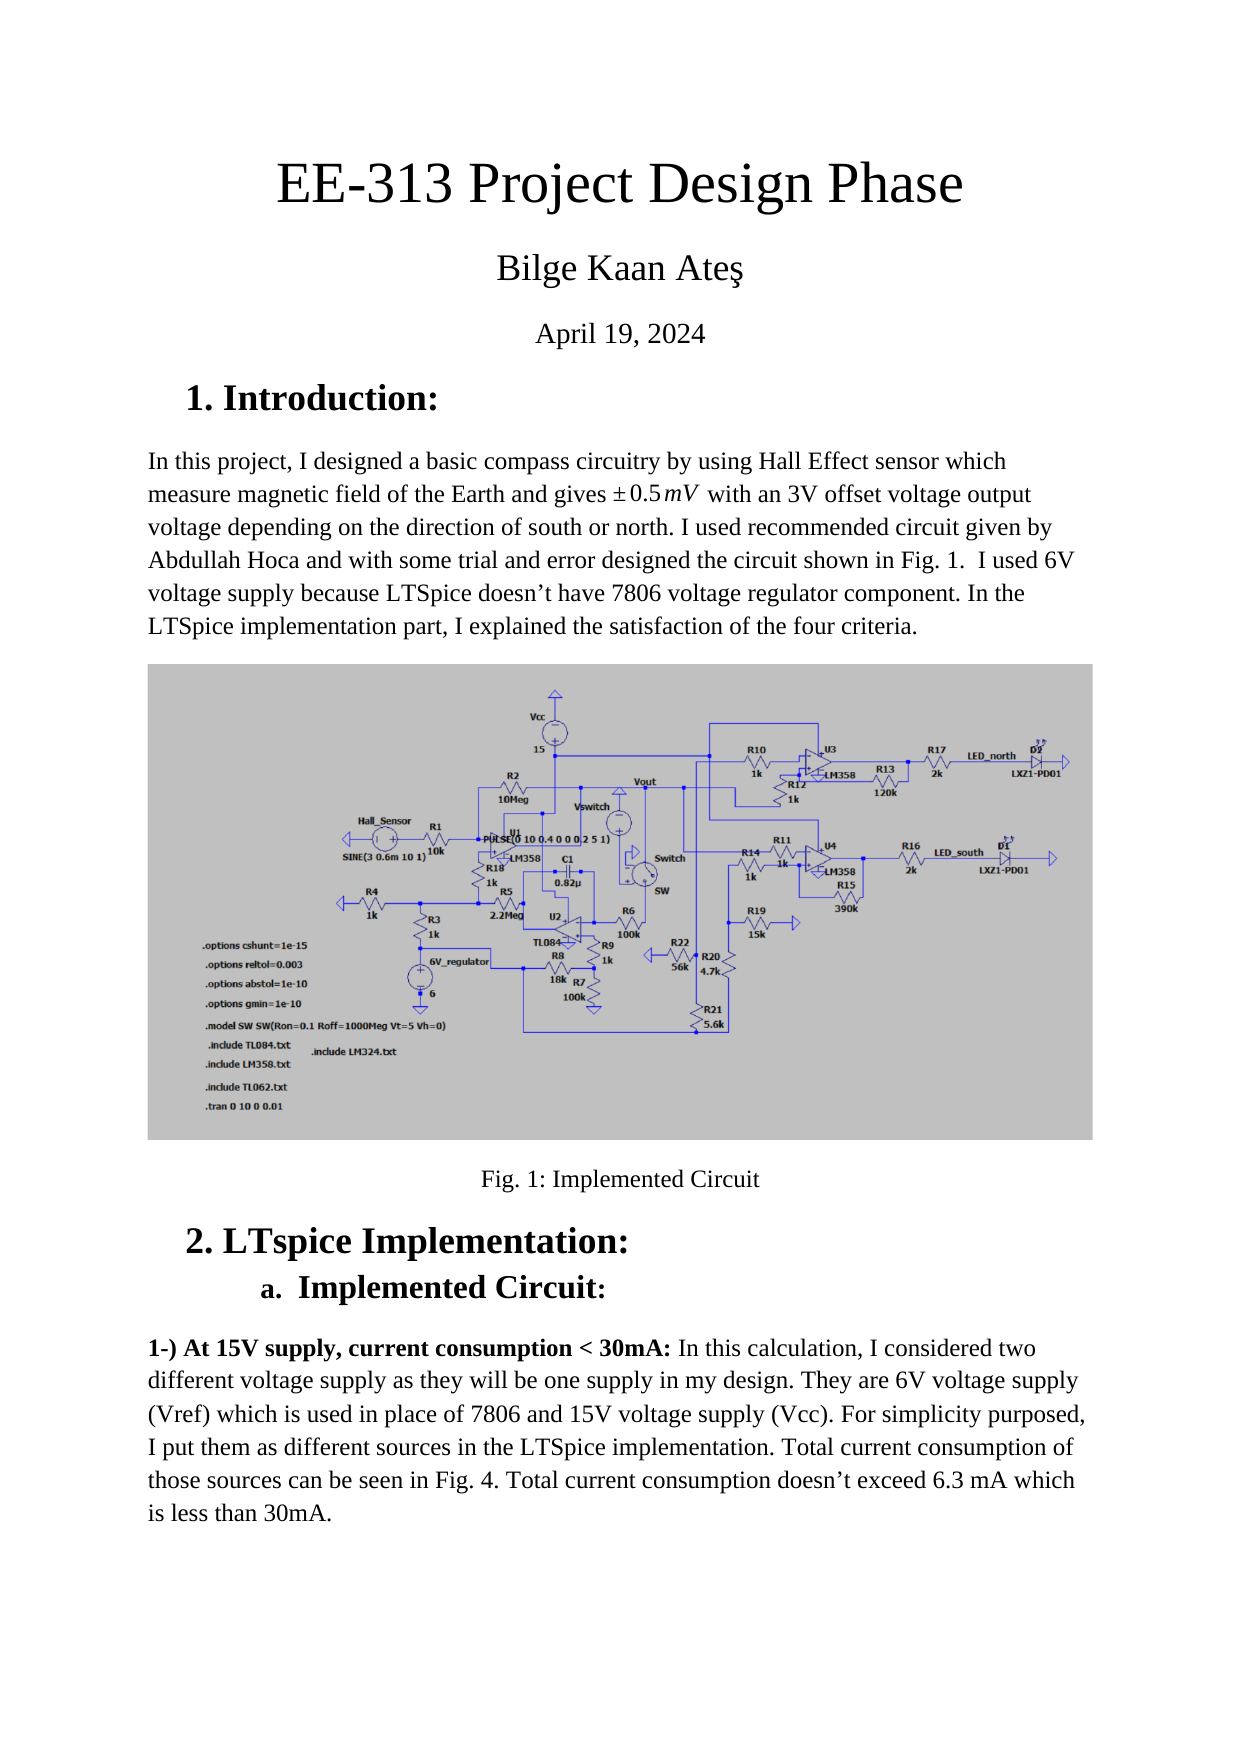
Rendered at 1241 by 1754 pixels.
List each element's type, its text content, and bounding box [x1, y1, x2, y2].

text Fig. 1: Implemented Circuit [148, 1164, 1093, 1193]
list Implemented Circuit: [260, 1268, 1093, 1306]
text Bilge Kaan Ateş [148, 246, 1093, 289]
list LTspice Implementation: [185, 1218, 1093, 1261]
text In this project, I designed a basic compass circuitry by using Hall Effect sensor which measure magnetic field of the Earth and gives with an 3V offset voltage output voltage depending on the direction of south or north. I used recommended circuit given by Abdullah Hoca and with some trial and error designed the circuit shown in Fig. 1. I used 6V voltage supply because LTSpice doesn’t have 7806 voltage regulator component. In the LTSpice implementation part, I explained the satisfaction of the four criteria. [148, 446, 1093, 639]
text April 19, 2024 [148, 316, 1093, 349]
picture [147, 664, 1093, 1140]
text 1-) At 15V supply, current consumption < 30mA: In this calculation, I considered two different voltage supply as they will be one supply in my design. They are 6V voltage supply (Vref) which is used in place of 7806 and 15V voltage supply (Vcc). For simplicity purposed, I put them as different sources in the LTSpice implementation. Total current consumption of those sources can be seen in Fig. 4. Total current consumption doesn’t exceed 6.3 mA which is less than 30mA. [148, 1333, 1093, 1526]
list Introduction: [185, 375, 1093, 418]
text EE-313 Project Design Phase [148, 148, 1093, 215]
